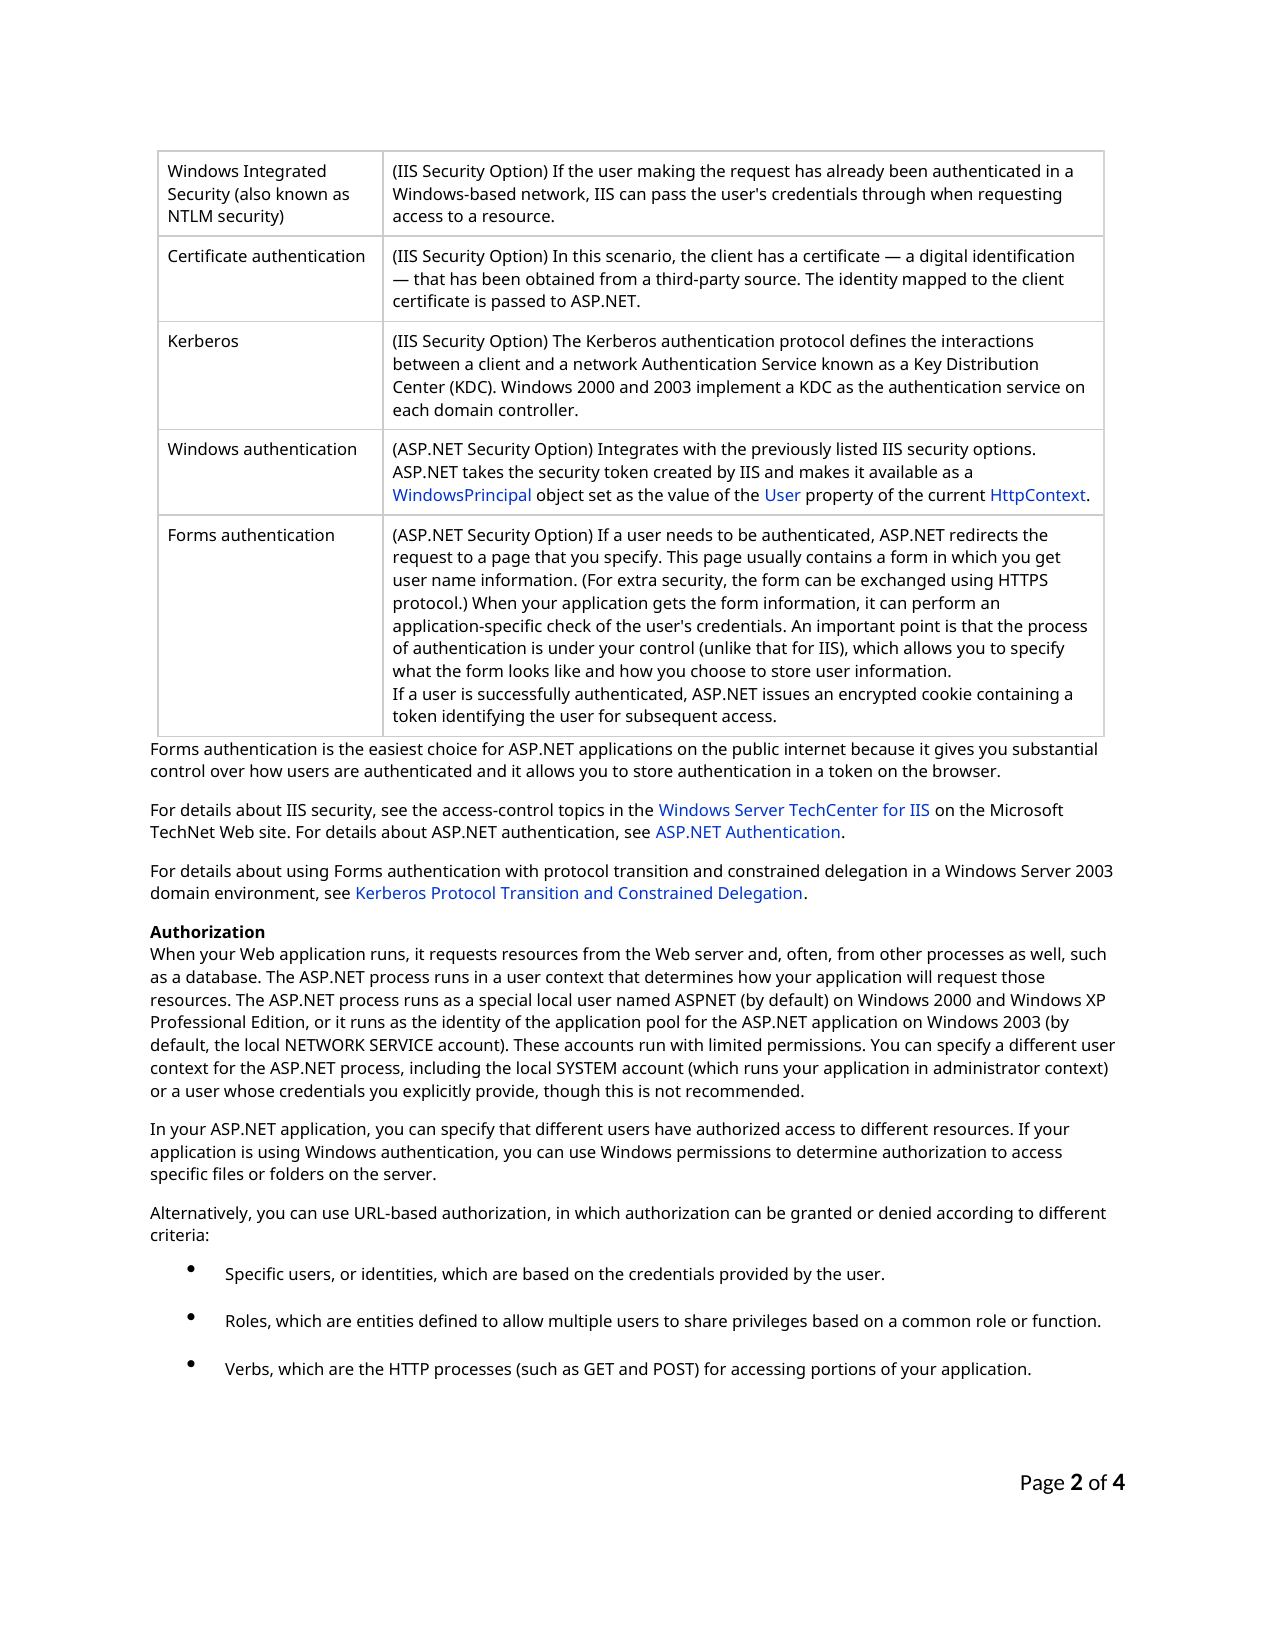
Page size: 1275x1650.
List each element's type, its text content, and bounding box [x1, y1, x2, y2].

table_cell (IIS Security Option) The Kerberos authentication protocol defines the interactions between a client and a network Authentication Service known as a Key Distribution Center (KDC). Windows 2000 and 2003 implement a KDC as the authentication service on each domain controller. [384, 322, 1103, 429]
table_cell Certificate authentication [159, 237, 382, 321]
text Forms authentication is the easiest choice for ASP.NET applications on the public internet because it gives you substantial control over how users are authenticated and it allows you to store authentication in a token on the browser. [150, 737, 1125, 782]
text Alternatively, you can use URL-based authorization, in which authorization can be granted or denied according to different criteria: [150, 1201, 1125, 1247]
list Verbs, which are the HTTP processes (such as GET and POST) for accessing portions of your application. [187, 1357, 1125, 1380]
table_cell Windows Integrated Security (also known as NTLM security) [159, 152, 382, 235]
text Authorization [150, 920, 1125, 943]
table_cell (IIS Security Option) In this scenario, the client has a certificate — a digital identification — that has been obtained from a third-party source. The identity mapped to the client certificate is passed to ASP.NET. [384, 237, 1103, 321]
text For details about using Forms authentication with protocol transition and constrained delegation in a Windows Server 2003 domain environment, see Kerberos Protocol Transition and Constrained Delegation. [150, 859, 1125, 904]
table_cell Forms authentication [159, 516, 382, 736]
table_cell (IIS Security Option) If the user making the request has already been authenticated in a Windows-based network, IIS can pass the user's credentials through when requesting access to a resource. [384, 152, 1103, 235]
list Specific users, or identities, which are based on the credentials provided by the user. [187, 1262, 1125, 1285]
table_cell (ASP.NET Security Option) If a user needs to be authenticated, ASP.NET redirects the request to a page that you specify. This page usually contains a form in which you get user name information. (For extra security, the form can be exchanged using HTTPS protocol.) When your application gets the form information, it can perform an application-specific check of the user's credentials. An important point is that the process of authentication is under your control (unlike that for IIS), which allows you to specify what the form looks like and how you choose to store user information. If a user is successfully authenticated, ASP.NET issues an encrypted cookie containing a token identifying the user for subsequent access. [384, 516, 1103, 736]
table_cell (ASP.NET Security Option) Integrates with the previously listed IIS security options. ASP.NET takes the security token created by IIS and makes it available as a WindowsPrincipal object set as the value of the User property of the current HttpContext. [384, 430, 1103, 514]
table_cell Windows authentication [159, 430, 382, 514]
text In your ASP.NET application, you can specify that different users have authorized access to different resources. If your application is using Windows authentication, you can use Windows permissions to determine authorization to access specific files or folders on the server. [150, 1117, 1125, 1186]
text For details about IIS security, see the access-control topics in the Windows Server TechCenter for IIS on the Microsoft TechNet Web site. For details about ASP.NET authentication, see ASP.NET Authentication. [150, 798, 1125, 843]
text When your Web application runs, it requests resources from the Web server and, often, from other processes as well, such as a database. The ASP.NET process runs in a user context that determines how your application will request those resources. The ASP.NET process runs as a special local user named ASPNET (by default) on Windows 2000 and Windows XP Professional Edition, or it runs as the identity of the application pool for the ASP.NET application on Windows 2003 (by default, the local NETWORK SERVICE account). These accounts run with limited permissions. You can specify a different user context for the ASP.NET process, including the local SYSTEM account (which runs your application in administrator context) or a user whose credentials you explicitly provide, though this is not recommended. [150, 943, 1125, 1102]
list Roles, which are entities defined to allow multiple users to share privileges based on a common role or function. [187, 1310, 1125, 1332]
table_cell Kerberos [159, 322, 382, 429]
